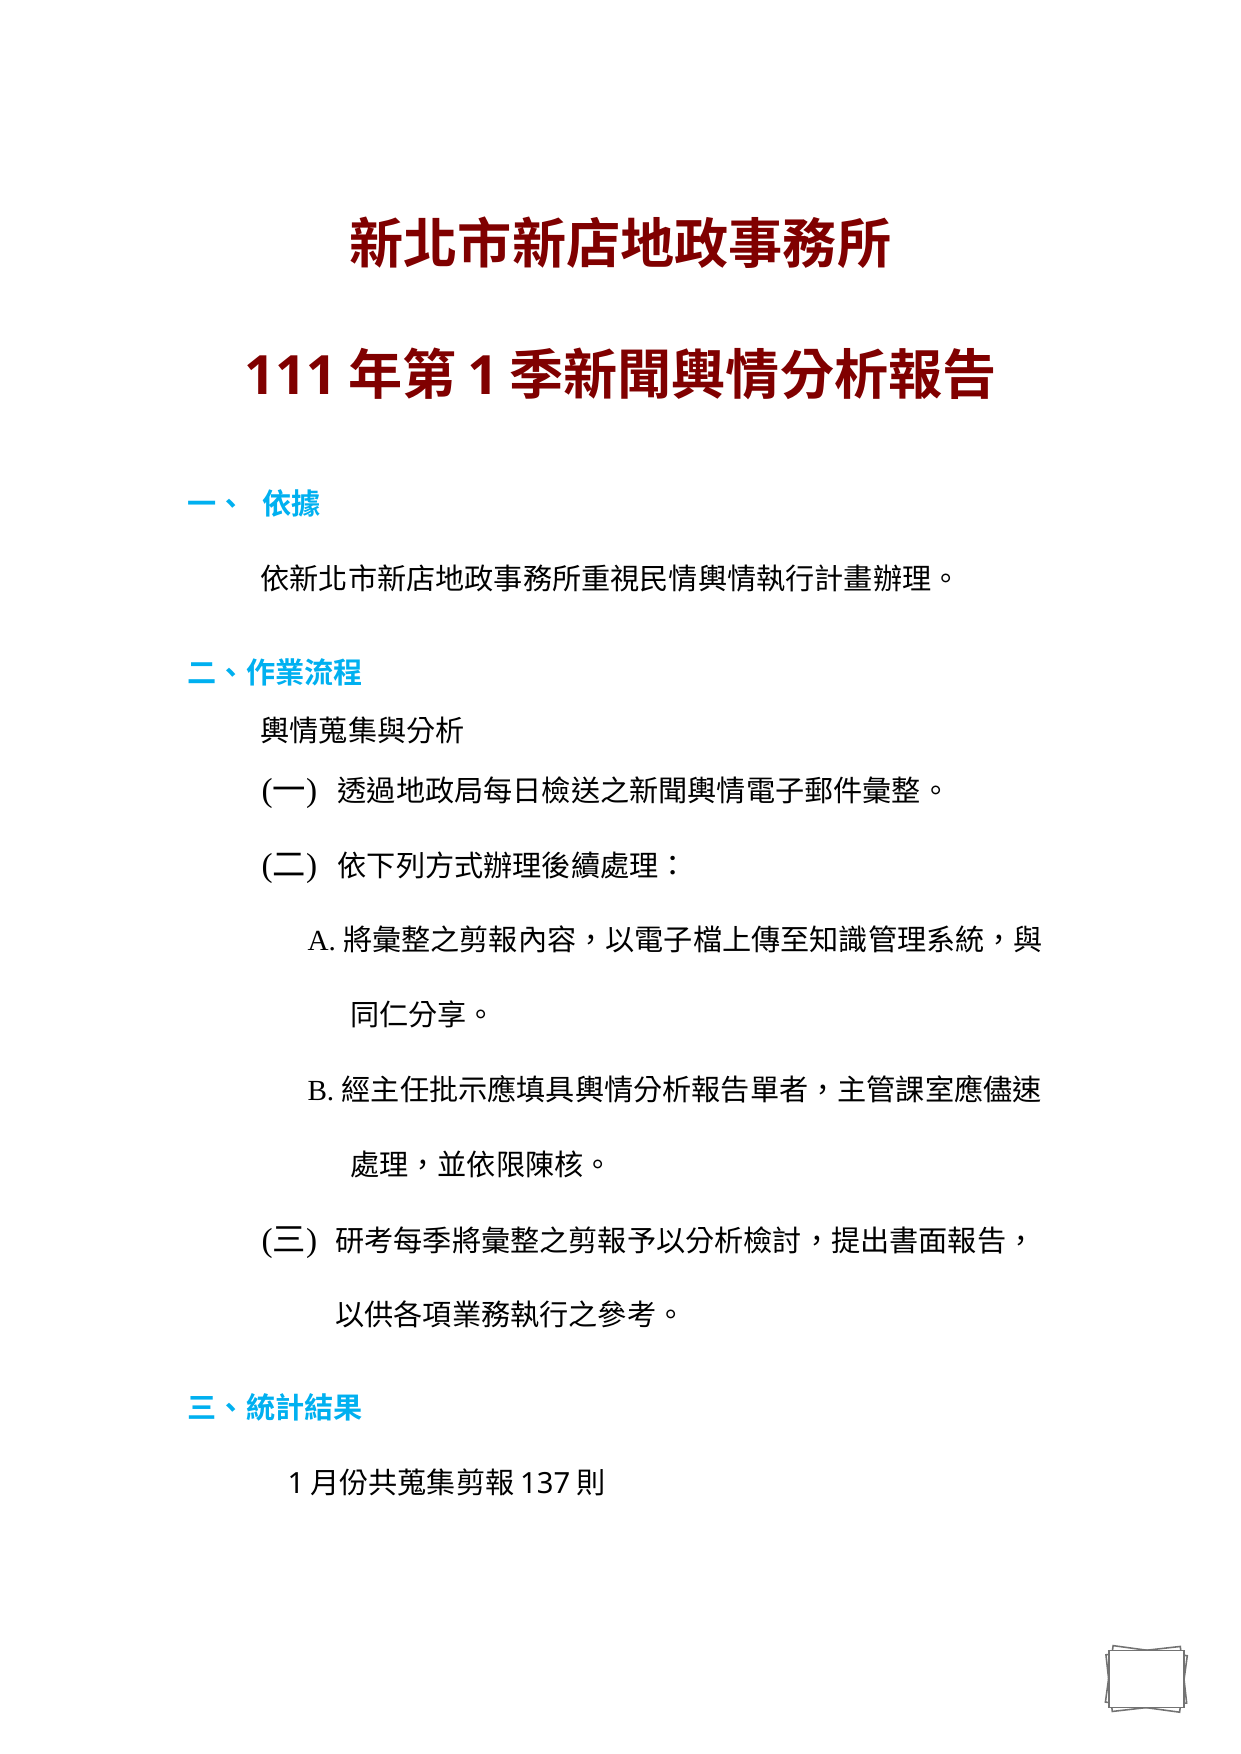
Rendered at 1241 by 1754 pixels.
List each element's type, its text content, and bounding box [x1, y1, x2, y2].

text B. 經主任批示應填具輿情分析報告單者，主管課室應儘速處理，並依限陳核。 [307, 1050, 1053, 1200]
text 二、作業流程 [187, 633, 1053, 708]
list 透過地政局每日檢送之新聞輿情電子郵件彙整。 [261, 750, 1053, 825]
text 輿情蒐集與分析 [187, 708, 1053, 750]
text 1月份共蒐集剪報137則 [237, 1444, 1053, 1519]
text 111年第1季新聞輿情分析報告 [187, 314, 1053, 427]
text 三、統計結果 [187, 1369, 1053, 1444]
list 研考每季將彙整之剪報予以分析檢討，提出書面報告，以供各項業務執行之參考。 [261, 1200, 1053, 1350]
text A. 將彙整之剪報內容，以電子檔上傳至知識管理系統，與同仁分享。 [307, 900, 1053, 1050]
text 新北市新店地政事務所 [187, 183, 1053, 296]
list 依據 [187, 464, 1053, 539]
list 依下列方式辦理後續處理： [261, 825, 1053, 900]
text 依新北市新店地政事務所重視民情輿情執行計畫辦理。 [187, 539, 1053, 614]
